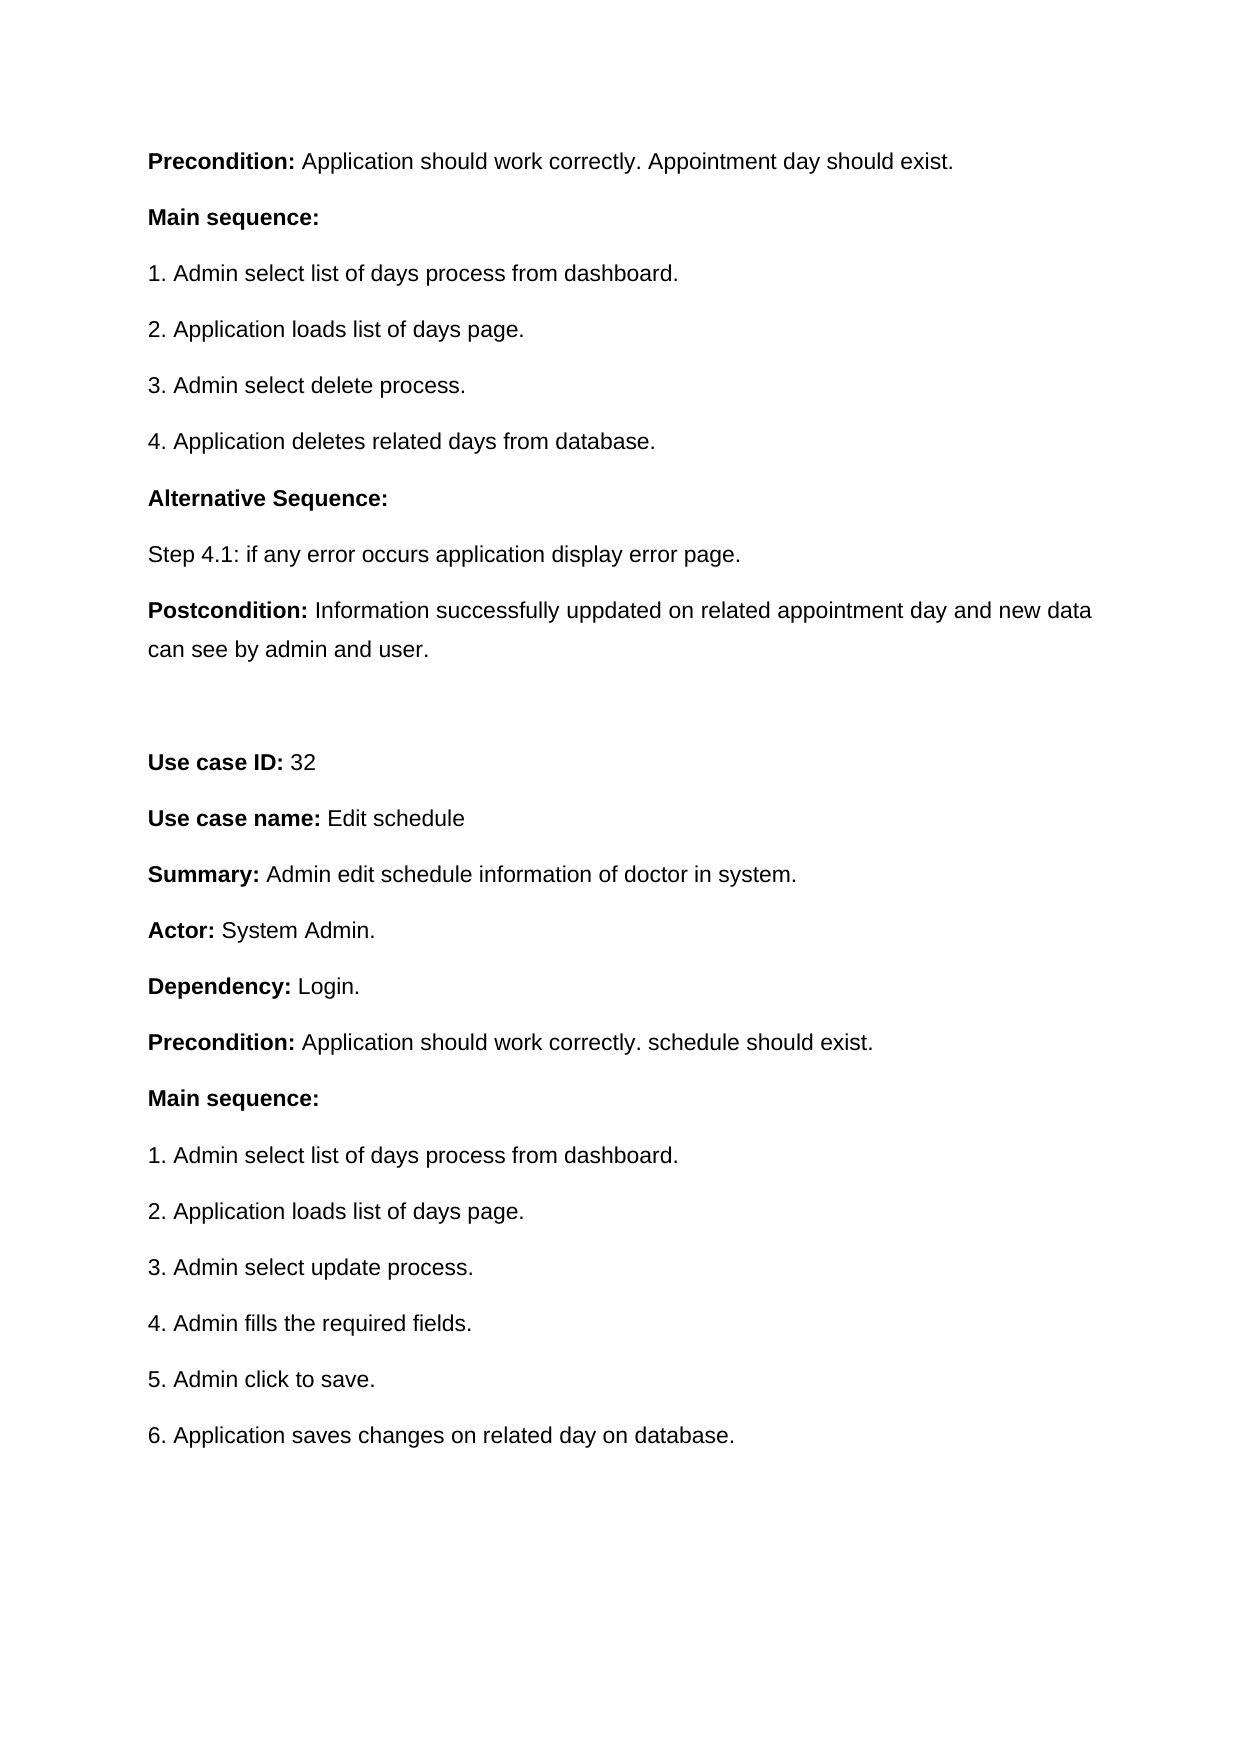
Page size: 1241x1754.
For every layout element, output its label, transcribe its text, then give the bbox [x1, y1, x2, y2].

text Main sequence: [148, 1085, 1093, 1112]
text Step 4.1: if any error occurs application display error page. [148, 541, 1093, 567]
text Use case name: Edit schedule [148, 805, 1093, 831]
text 2. Application loads list of days page. [148, 316, 1093, 342]
text Precondition: Application should work correctly. Appointment day should exist. [148, 148, 1093, 174]
text 2. Application loads list of days page. [148, 1198, 1093, 1224]
text Main sequence: [148, 204, 1093, 230]
text 3. Admin select delete process. [148, 372, 1093, 398]
text 4. Admin fills the required fields. [148, 1310, 1093, 1336]
text 5. Admin click to save. [148, 1366, 1093, 1392]
text 1. Admin select list of days process from dashboard. [148, 1142, 1093, 1168]
text Alternative Sequence: [148, 484, 1093, 511]
text Summary: Admin edit schedule information of doctor in system. [148, 861, 1093, 887]
text 1. Admin select list of days process from dashboard. [148, 260, 1093, 286]
text Postcondition: Information successfully uppdated on related appointment day and new data can see by admin and user. [148, 597, 1093, 663]
text Precondition: Application should work correctly. schedule should exist. [148, 1029, 1093, 1056]
text 6. Application saves changes on related day on database. [148, 1422, 1093, 1449]
text Dependency: Login. [148, 973, 1093, 999]
text Actor: System Admin. [148, 917, 1093, 943]
text Use case ID: 32 [148, 748, 1093, 775]
text 3. Admin select update process. [148, 1254, 1093, 1280]
text 4. Application deletes related days from database. [148, 428, 1093, 455]
